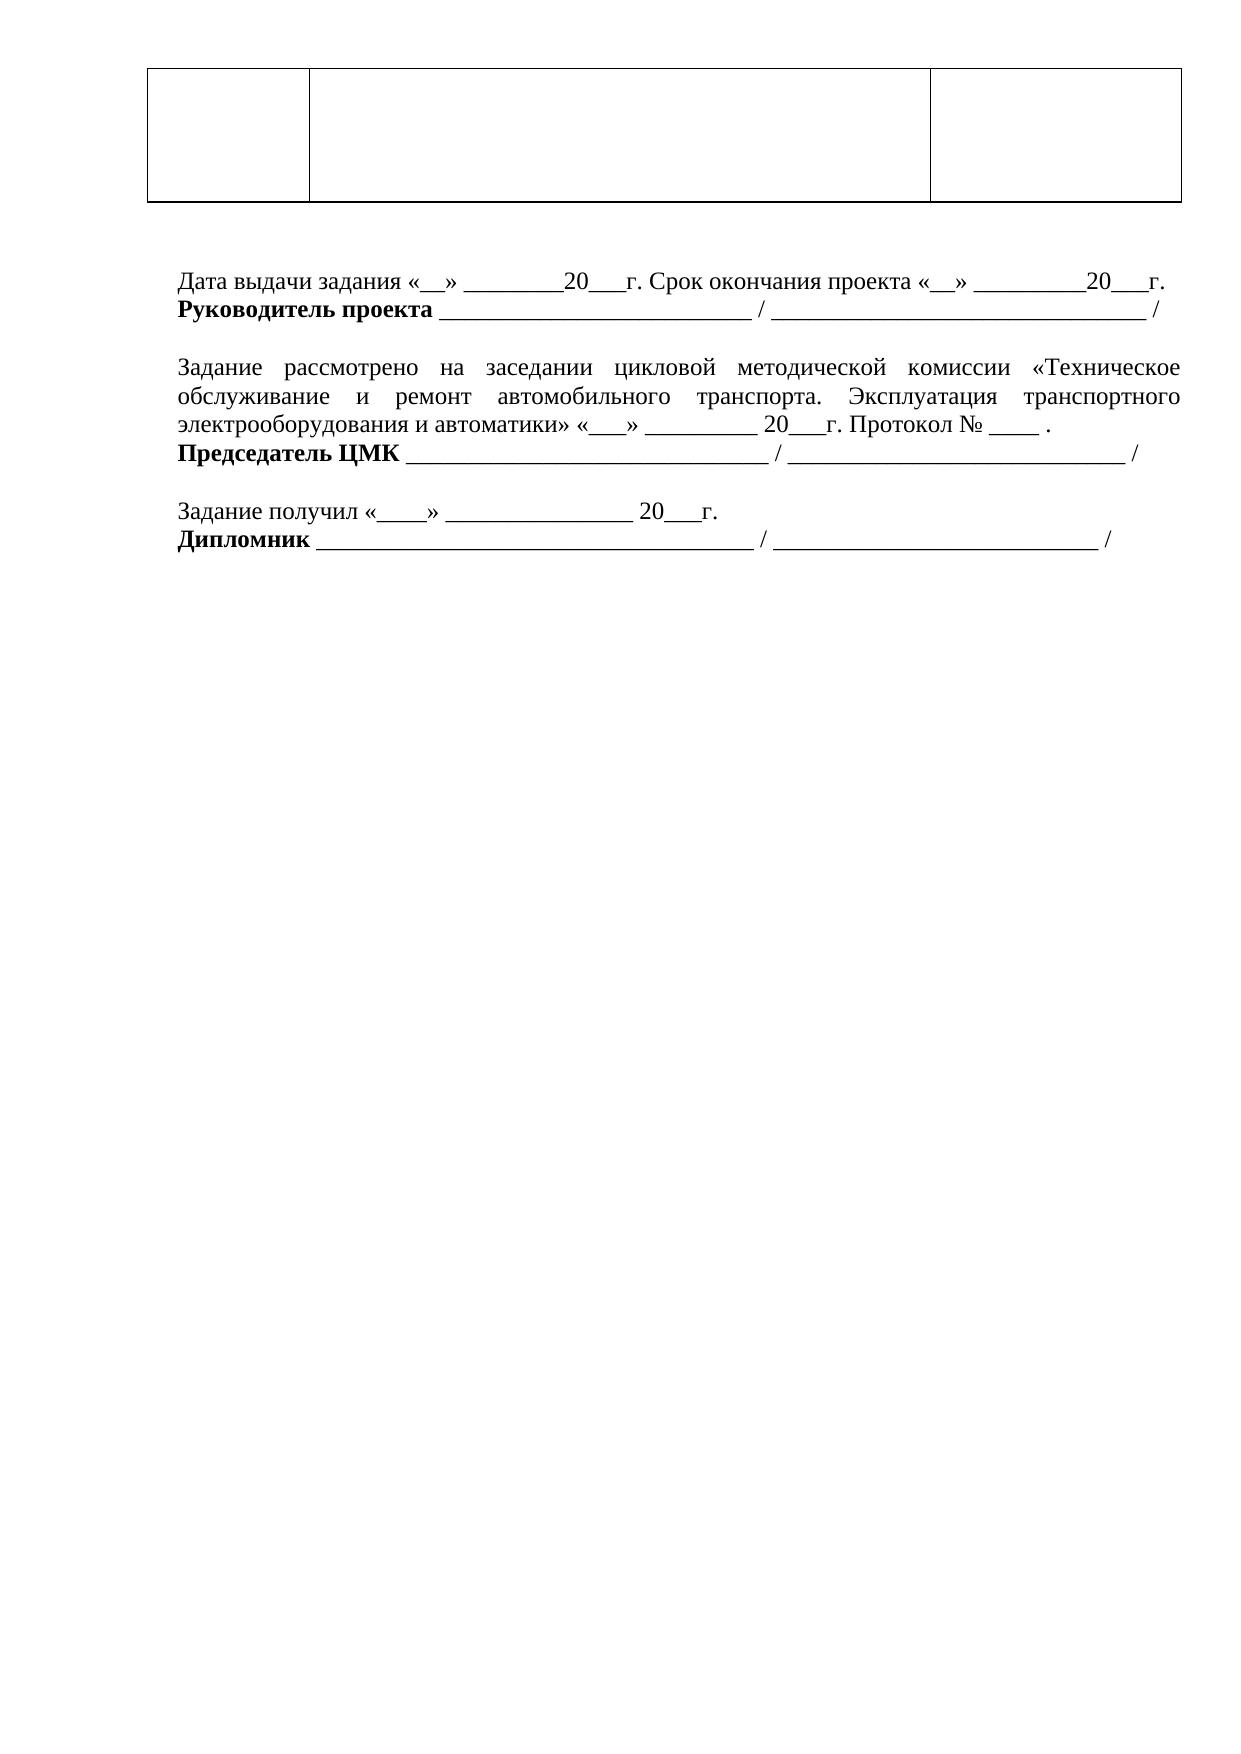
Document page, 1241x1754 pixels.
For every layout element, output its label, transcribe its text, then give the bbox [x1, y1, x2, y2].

text Дипломник ___________________________________ / __________________________ / [177, 524, 1181, 553]
text Задание получил «____» _______________ 20___г. [177, 496, 1181, 524]
text Председатель ЦМК _____________________________ / ___________________________ / [177, 438, 1181, 467]
text Задание рассмотрено на заседании цикловой методической комиссии «Техническое обслуживание и ремонт автомобильного транспорта. Эксплуатация транспортного электрооборудования и автоматики» «___» _________ 20___г. Протокол № ____ . [177, 352, 1181, 438]
text Руководитель проекта _________________________ / ______________________________ / [177, 294, 1181, 323]
text Дата выдачи задания «__» ________20___г. Срок окончания проекта «__» _________20___г. [177, 266, 1181, 294]
